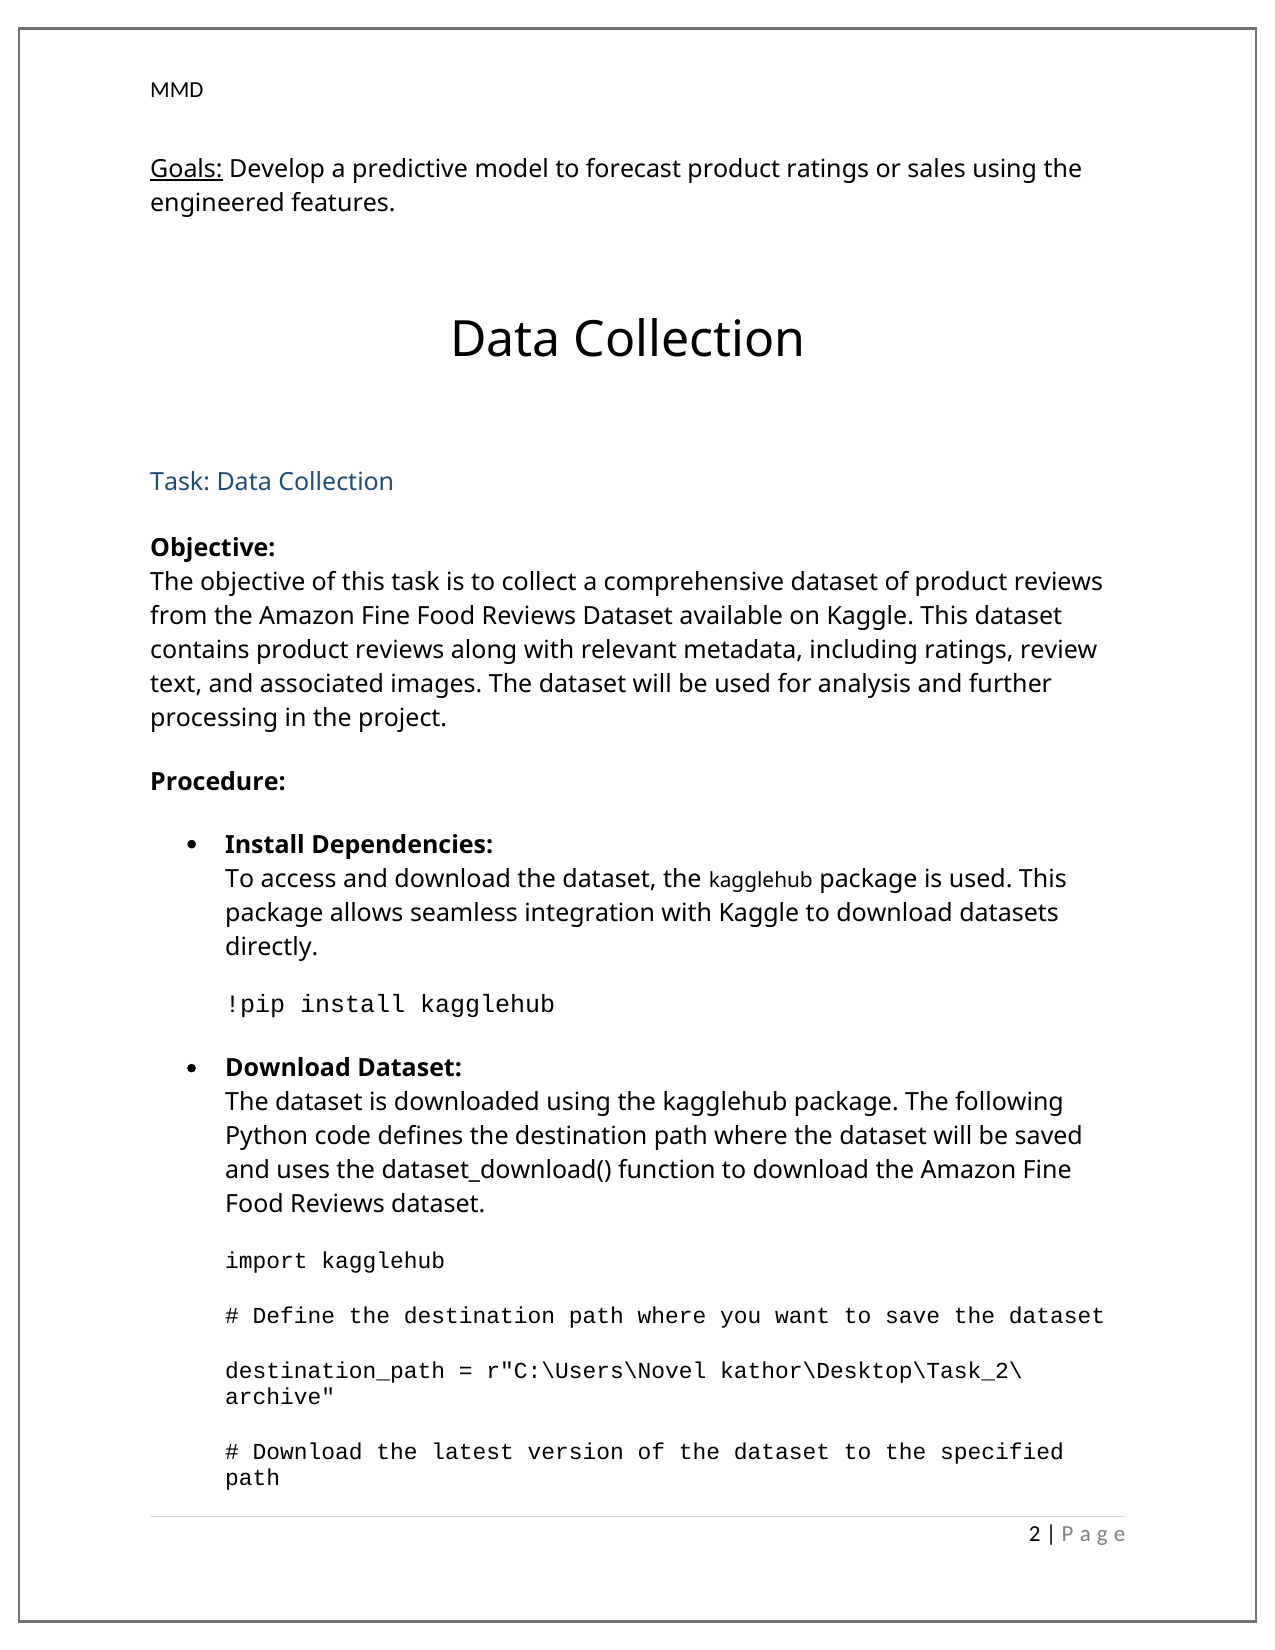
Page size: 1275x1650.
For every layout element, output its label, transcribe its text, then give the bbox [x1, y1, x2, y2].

list Install Dependencies: To access and download the dataset, the kagglehub package is used. This package allows seamless integration with Kaggle to download datasets directly. [187, 827, 1125, 963]
text # Define the destination path where you want to save the dataset [225, 1304, 1125, 1330]
text # Download the latest version of the dataset to the specified path [225, 1440, 1125, 1492]
list Download Dataset: The dataset is downloaded using the kagglehub package. The following Python code defines the destination path where the dataset will be saved and uses the dataset_download() function to download the Amazon Fine Food Reviews dataset. [187, 1049, 1125, 1220]
text Data Collection [450, 303, 1125, 371]
text Procedure: [150, 763, 1125, 797]
text Goals: Develop a predictive model to forecast product ratings or sales using the engineered features. [150, 150, 1125, 218]
text import kagglehub [225, 1249, 1125, 1275]
text destination_path = r"C:\Users\Novel kathor\Desktop\Task_2\archive" [225, 1359, 1125, 1411]
subtitle Task: Data Collection [150, 464, 1125, 498]
text Objective: The objective of this task is to collect a comprehensive dataset of product reviews from the Amazon Fine Food Reviews Dataset available on Kaggle. This dataset contains product reviews along with relevant metadata, including ratings, review text, and associated images. The dataset will be used for analysis and further processing in the project. [150, 530, 1125, 734]
text !pip install kagglehub [225, 992, 1125, 1020]
